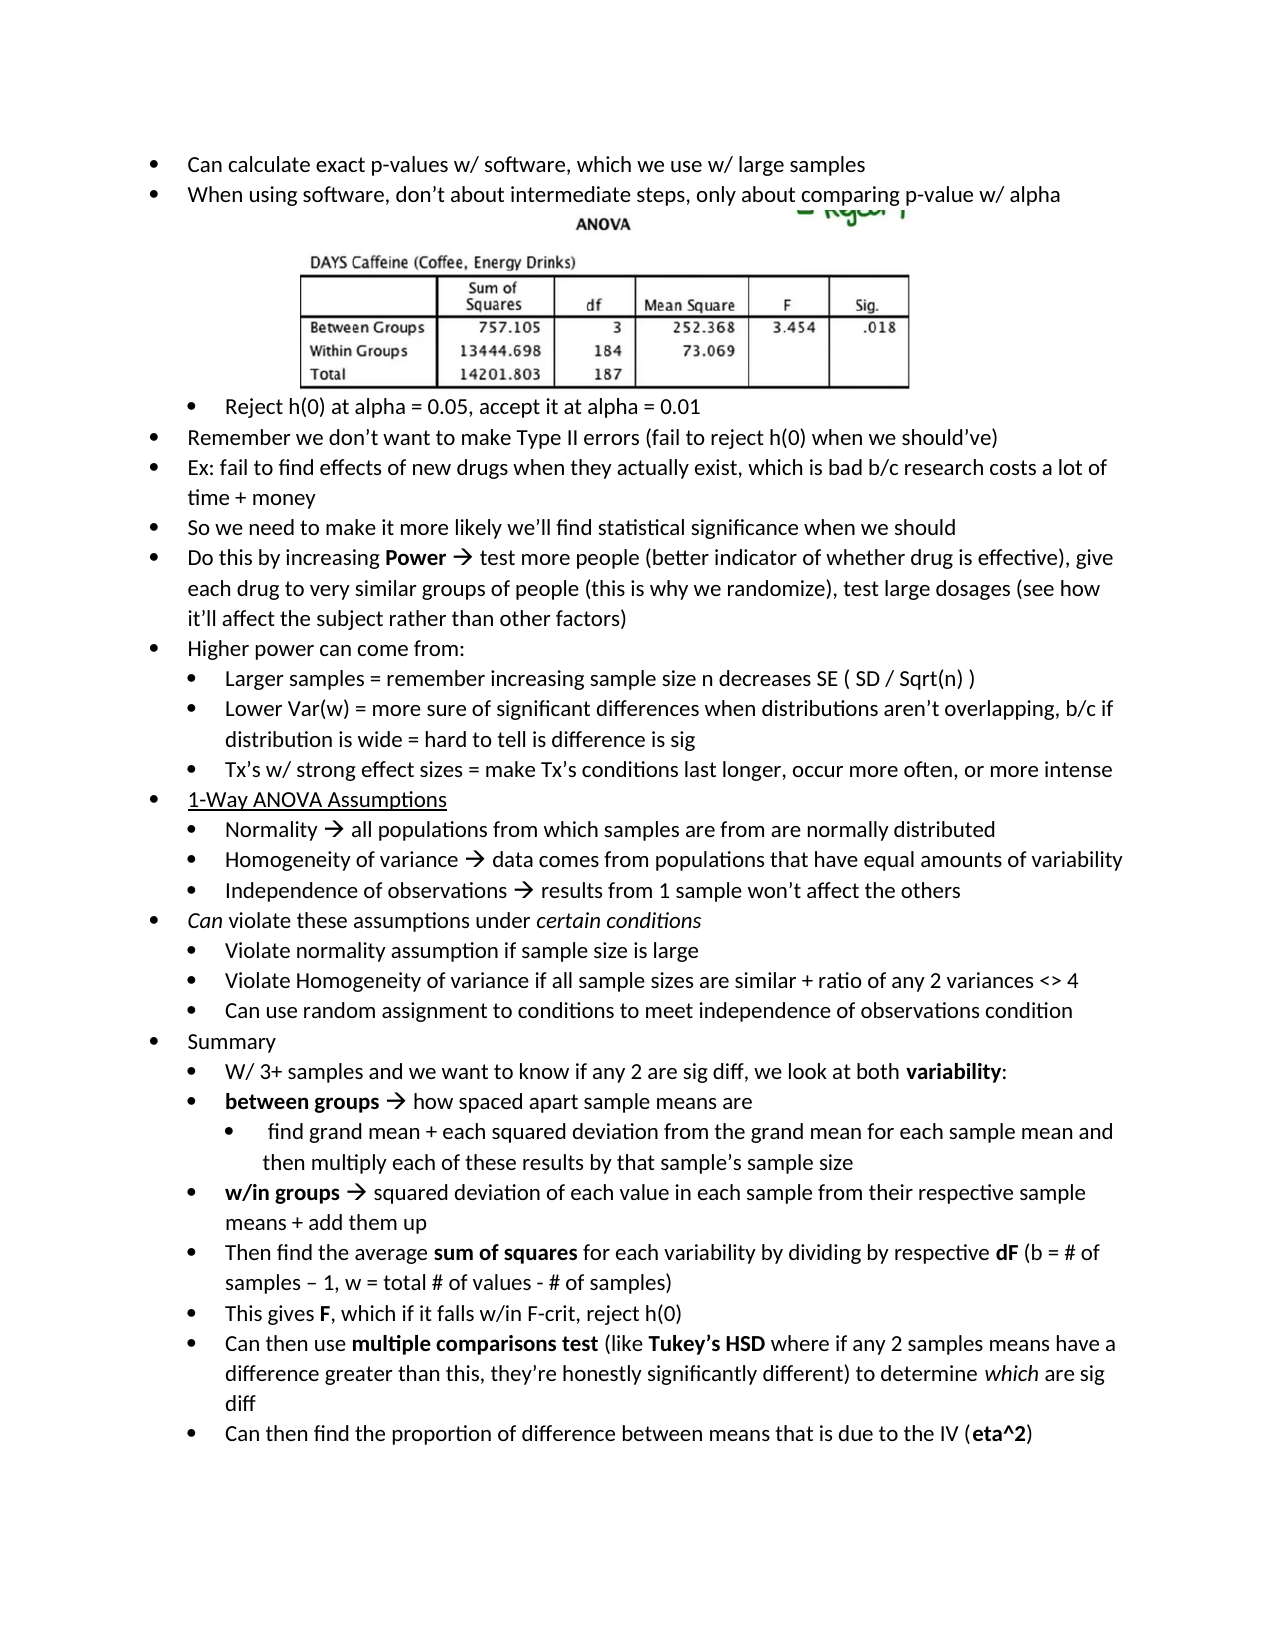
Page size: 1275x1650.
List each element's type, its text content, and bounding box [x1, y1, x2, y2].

list When using software, don’t about intermediate steps, only about comparing p-value w/ alpha [150, 180, 1125, 208]
picture [300, 210, 910, 391]
list Violate normality assumption if sample size is large [187, 936, 1125, 964]
list Violate Homogeneity of variance if all sample sizes are similar + ratio of any 2 variances <> 4 [187, 966, 1125, 994]
list Do this by increasing Power test more people (better indicator of whether drug is effective), give each drug to very similar groups of people (this is why we randomize), test large dosages (see how it’ll affect the subject rather than other factors) [150, 543, 1125, 632]
list Can then find the proportion of difference between means that is due to the IV (eta^2) [187, 1419, 1125, 1447]
list Homogeneity of variance data comes from populations that have equal amounts of variability [187, 846, 1125, 873]
list Can then use multiple comparisons test (like Tukey’s HSD where if any 2 samples means have a difference greater than this, they’re honestly significantly different) to determine which are sig diff [187, 1329, 1125, 1417]
list Can use random assignment to conditions to meet independence of observations condition [187, 997, 1125, 1024]
list 1-Way ANOVA Assumptions [150, 785, 1125, 813]
list Tx’s w/ strong effect sizes = make Tx’s conditions last longer, occur more often, or more intense [187, 755, 1125, 783]
list Larger samples = remember increasing sample size n decreases SE ( SD / Sqrt(n) ) [187, 664, 1125, 692]
list W/ 3+ samples and we want to know if any 2 are sig diff, we look at both variability: [187, 1057, 1125, 1085]
list Can violate these assumptions under certain conditions [150, 906, 1125, 934]
list Independence of observations results from 1 sample won’t affect the others [187, 876, 1125, 904]
list Can calculate exact p-values w/ software, which we use w/ large samples [150, 150, 1125, 178]
list between groups how spaced apart sample means are [187, 1087, 1125, 1115]
list Summary [150, 1027, 1125, 1055]
list find grand mean + each squared deviation from the grand mean for each sample mean and then multiply each of these results by that sample’s sample size [225, 1117, 1125, 1176]
list Remember we don’t want to make Type II errors (fail to reject h(0) when we should’ve) [150, 423, 1125, 451]
list Ex: fail to find effects of new drugs when they actually exist, which is bad b/c research costs a lot of time + money [150, 453, 1125, 511]
list w/in groups squared deviation of each value in each sample from their respective sample means + add them up [187, 1178, 1125, 1236]
list Normality all populations from which samples are from are normally distributed [187, 815, 1125, 843]
list Reject h(0) at alpha = 0.05, accept it at alpha = 0.01 [187, 392, 1125, 420]
list So we need to make it more likely we’ll find statistical significance when we should [150, 513, 1125, 541]
list Then find the average sum of squares for each variability by dividing by respective dF (b = # of samples – 1, w = total # of values - # of samples) [187, 1238, 1125, 1296]
list Lower Var(w) = more sure of significant differences when distributions aren’t overlapping, b/c if distribution is wide = hard to tell is difference is sig [187, 694, 1125, 753]
list This gives F, which if it falls w/in F-crit, reject h(0) [187, 1299, 1125, 1327]
list Higher power can come from: [150, 634, 1125, 662]
